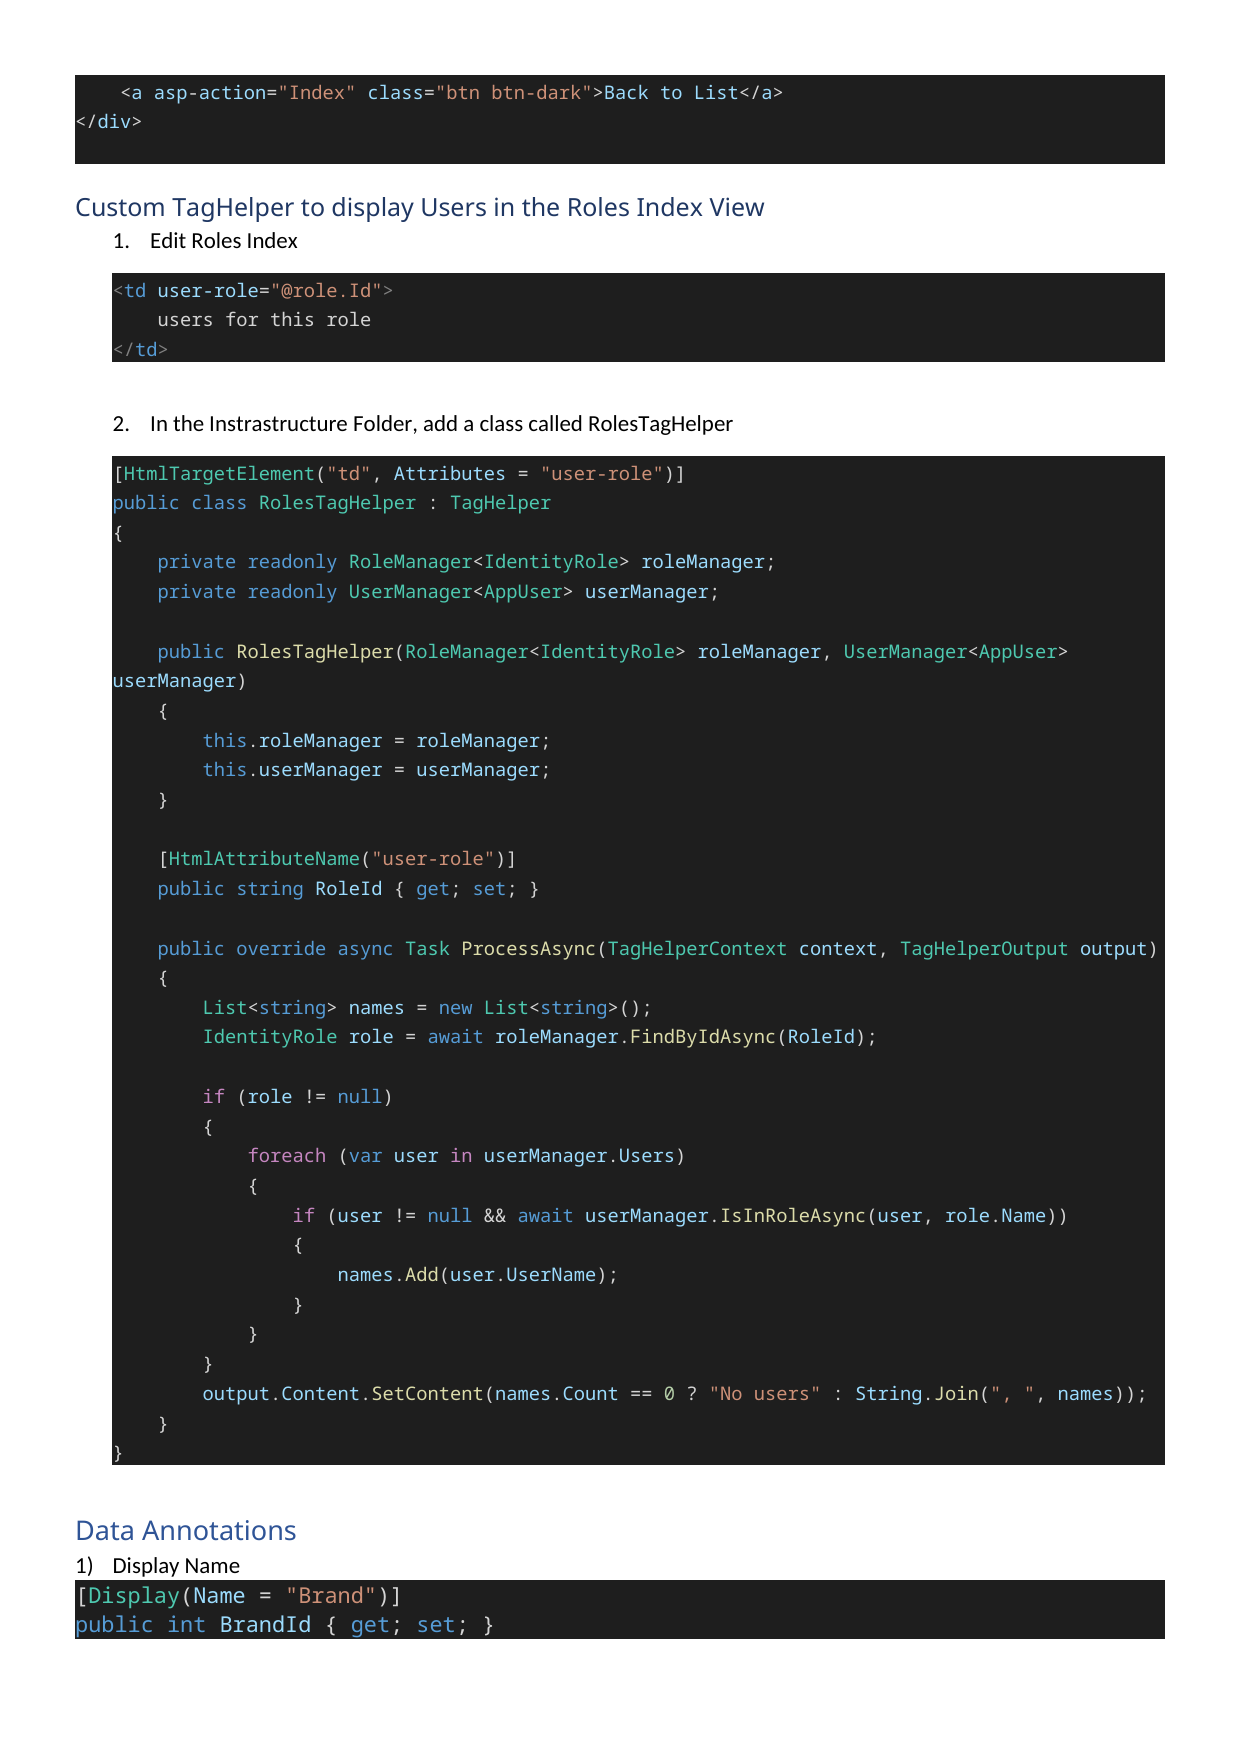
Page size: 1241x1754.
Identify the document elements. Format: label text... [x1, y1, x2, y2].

text } [112, 782, 1165, 812]
text private readonly RoleManager<IdentityRole> roleManager; [112, 545, 1165, 574]
text { [112, 1109, 1165, 1138]
text if (role != null) [112, 1079, 1165, 1109]
text { [112, 1168, 1165, 1198]
text [HtmlAttributeName("user-role")] [112, 842, 1165, 871]
list Display Name [75, 1552, 1165, 1580]
text { [112, 960, 1165, 990]
text this.userManager = userManager; [112, 752, 1165, 782]
text </td> [112, 332, 1165, 362]
text private readonly UserManager<AppUser> userManager; [112, 574, 1165, 604]
text public override async Task ProcessAsync(TagHelperContext context, TagHelperOutput output) [112, 931, 1165, 960]
list In the Instrastructure Folder, add a class called RolesTagHelper [112, 409, 1165, 437]
text this.roleManager = roleManager; [112, 723, 1165, 752]
text } [112, 1435, 1165, 1465]
text output.Content.SetContent(names.Count == 0 ? "No users" : String.Join(", ", names)); [112, 1376, 1165, 1406]
subtitle Custom TagHelper to display Users in the Roles Index View [75, 189, 1165, 223]
text <a asp-action="Index" class="btn btn-dark">Back to List</a> [75, 75, 1165, 105]
text if (user != null && await userManager.IsInRoleAsync(user, role.Name)) [112, 1198, 1165, 1227]
text foreach (var user in userManager.Users) [112, 1138, 1165, 1168]
text public RolesTagHelper(RoleManager<IdentityRole> roleManager, UserManager<AppUser> userManager) [112, 634, 1165, 693]
text [Display(Name = "Brand")] [75, 1580, 1165, 1609]
text } [112, 1346, 1165, 1376]
text users for this role [112, 302, 1165, 332]
text { [112, 515, 1165, 545]
text <td user-role="@role.Id"> [112, 273, 1165, 302]
text } [112, 1317, 1165, 1346]
text { [112, 693, 1165, 723]
text } [112, 1287, 1165, 1317]
text IdentityRole role = await roleManager.FindByIdAsync(RoleId); [112, 1020, 1165, 1049]
text } [112, 1406, 1165, 1435]
text </div> [75, 105, 1165, 134]
text names.Add(user.UserName); [112, 1257, 1165, 1287]
text { [112, 1227, 1165, 1257]
subtitle Data Annotations [75, 1512, 1165, 1549]
text [HtmlTargetElement("td", Attributes = "user-role")] [112, 456, 1165, 485]
text public string RoleId { get; set; } [112, 871, 1165, 901]
list Edit Roles Index [112, 226, 1165, 254]
text public class RolesTagHelper : TagHelper [112, 485, 1165, 515]
text List<string> names = new List<string>(); [112, 990, 1165, 1020]
text public int BrandId { get; set; } [75, 1609, 1165, 1639]
